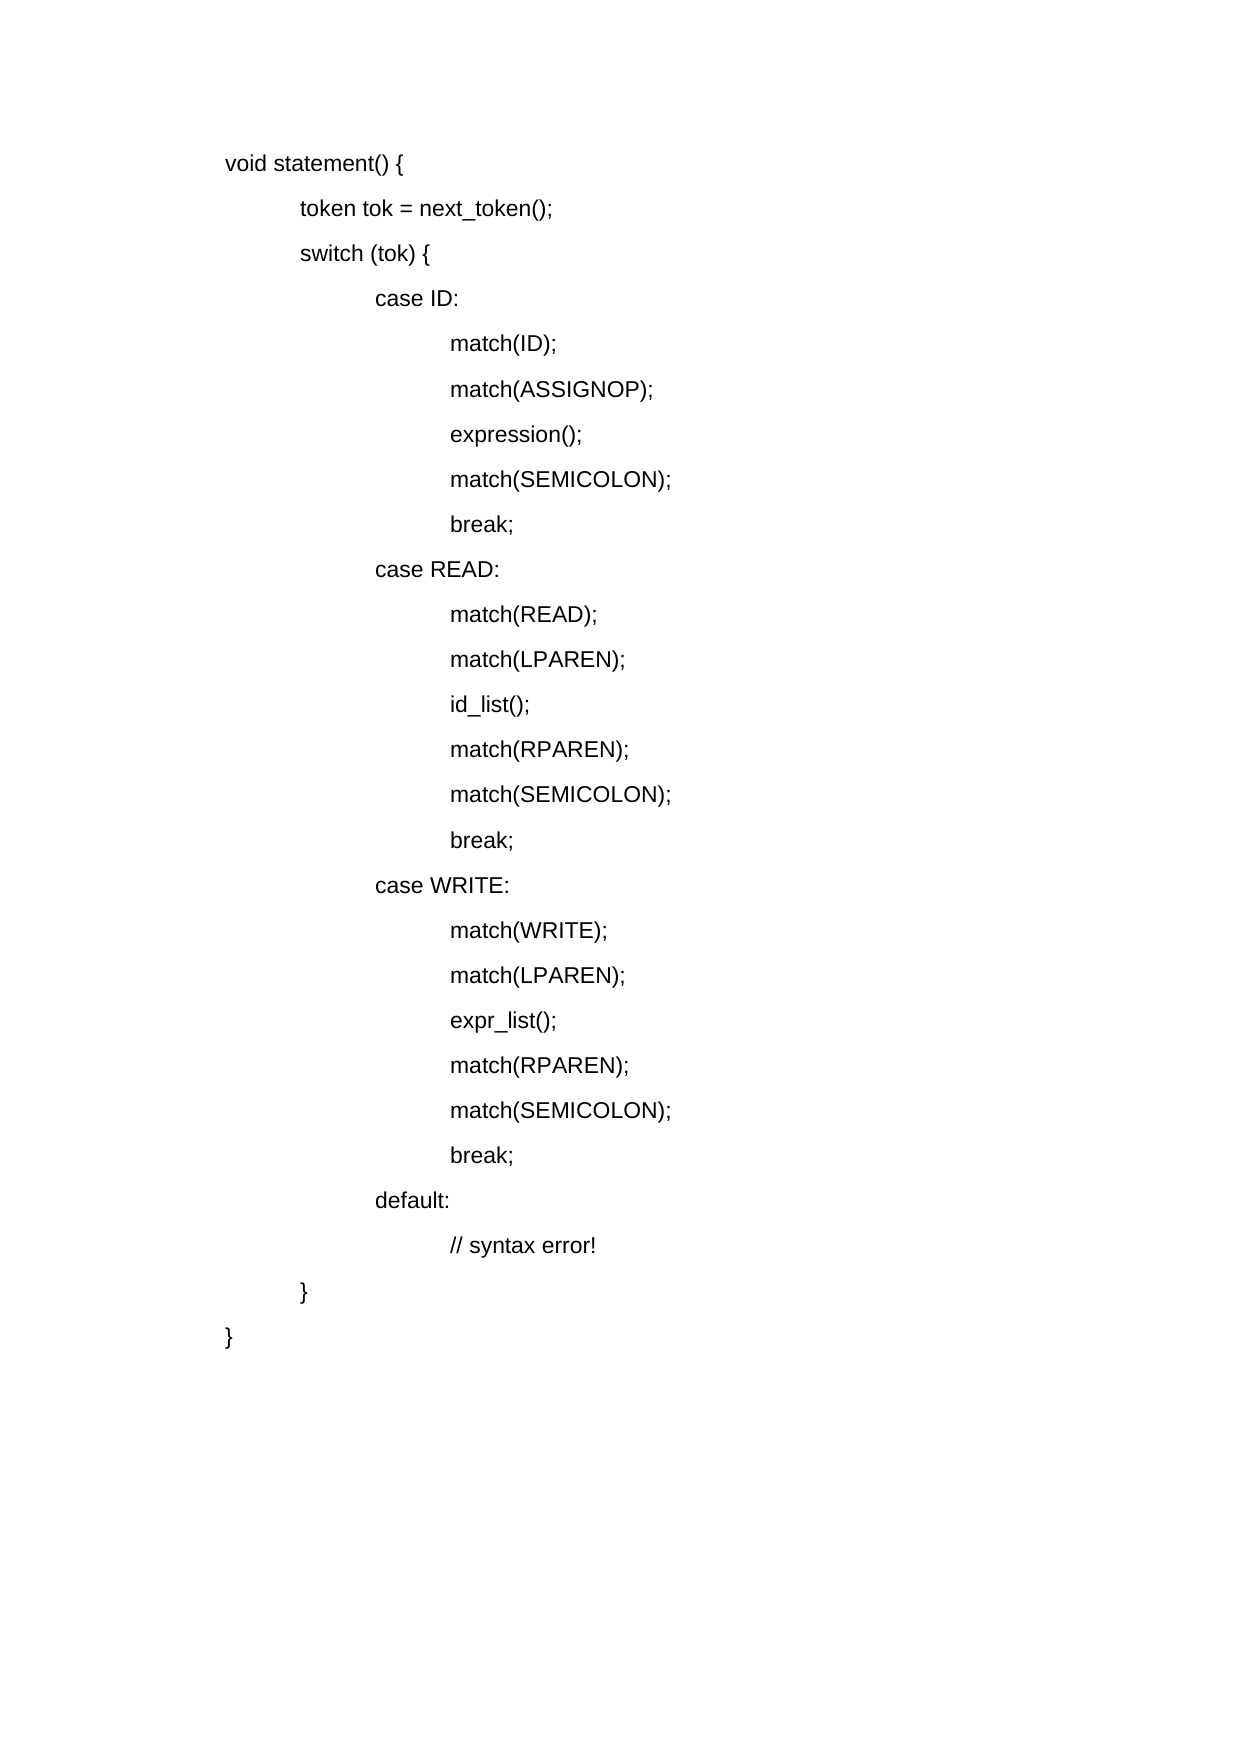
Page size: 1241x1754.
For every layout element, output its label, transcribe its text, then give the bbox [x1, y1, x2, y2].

text match(SEMICOLON); [150, 466, 1090, 492]
text } [150, 1323, 1090, 1349]
text match(LPAREN); [150, 646, 1090, 672]
text break; [150, 511, 1090, 537]
text case READ: [150, 556, 1090, 582]
text break; [150, 827, 1090, 853]
text token tok = next_token(); [150, 195, 1090, 221]
text match(LPAREN); [150, 962, 1090, 988]
text match(RPAREN); [150, 736, 1090, 763]
text } [225, 1278, 1090, 1304]
text switch (tok) { [150, 240, 1090, 267]
text match(READ); [150, 601, 1090, 627]
text // syntax error! [150, 1232, 1090, 1259]
text match(ID); [150, 330, 1090, 357]
text break; [150, 1142, 1090, 1169]
text id_list(); [150, 691, 1090, 718]
text match(ASSIGNOP); [150, 376, 1090, 402]
text default: [150, 1187, 1090, 1214]
text expr_list(); [150, 1007, 1090, 1033]
text match(WRITE); [150, 917, 1090, 943]
text expression(); [150, 421, 1090, 447]
text match(SEMICOLON); [150, 781, 1090, 808]
text case ID: [150, 285, 1090, 312]
text case WRITE: [150, 872, 1090, 898]
text void statement() { [150, 150, 1090, 176]
text match(SEMICOLON); [150, 1097, 1090, 1123]
text match(RPAREN); [150, 1052, 1090, 1078]
